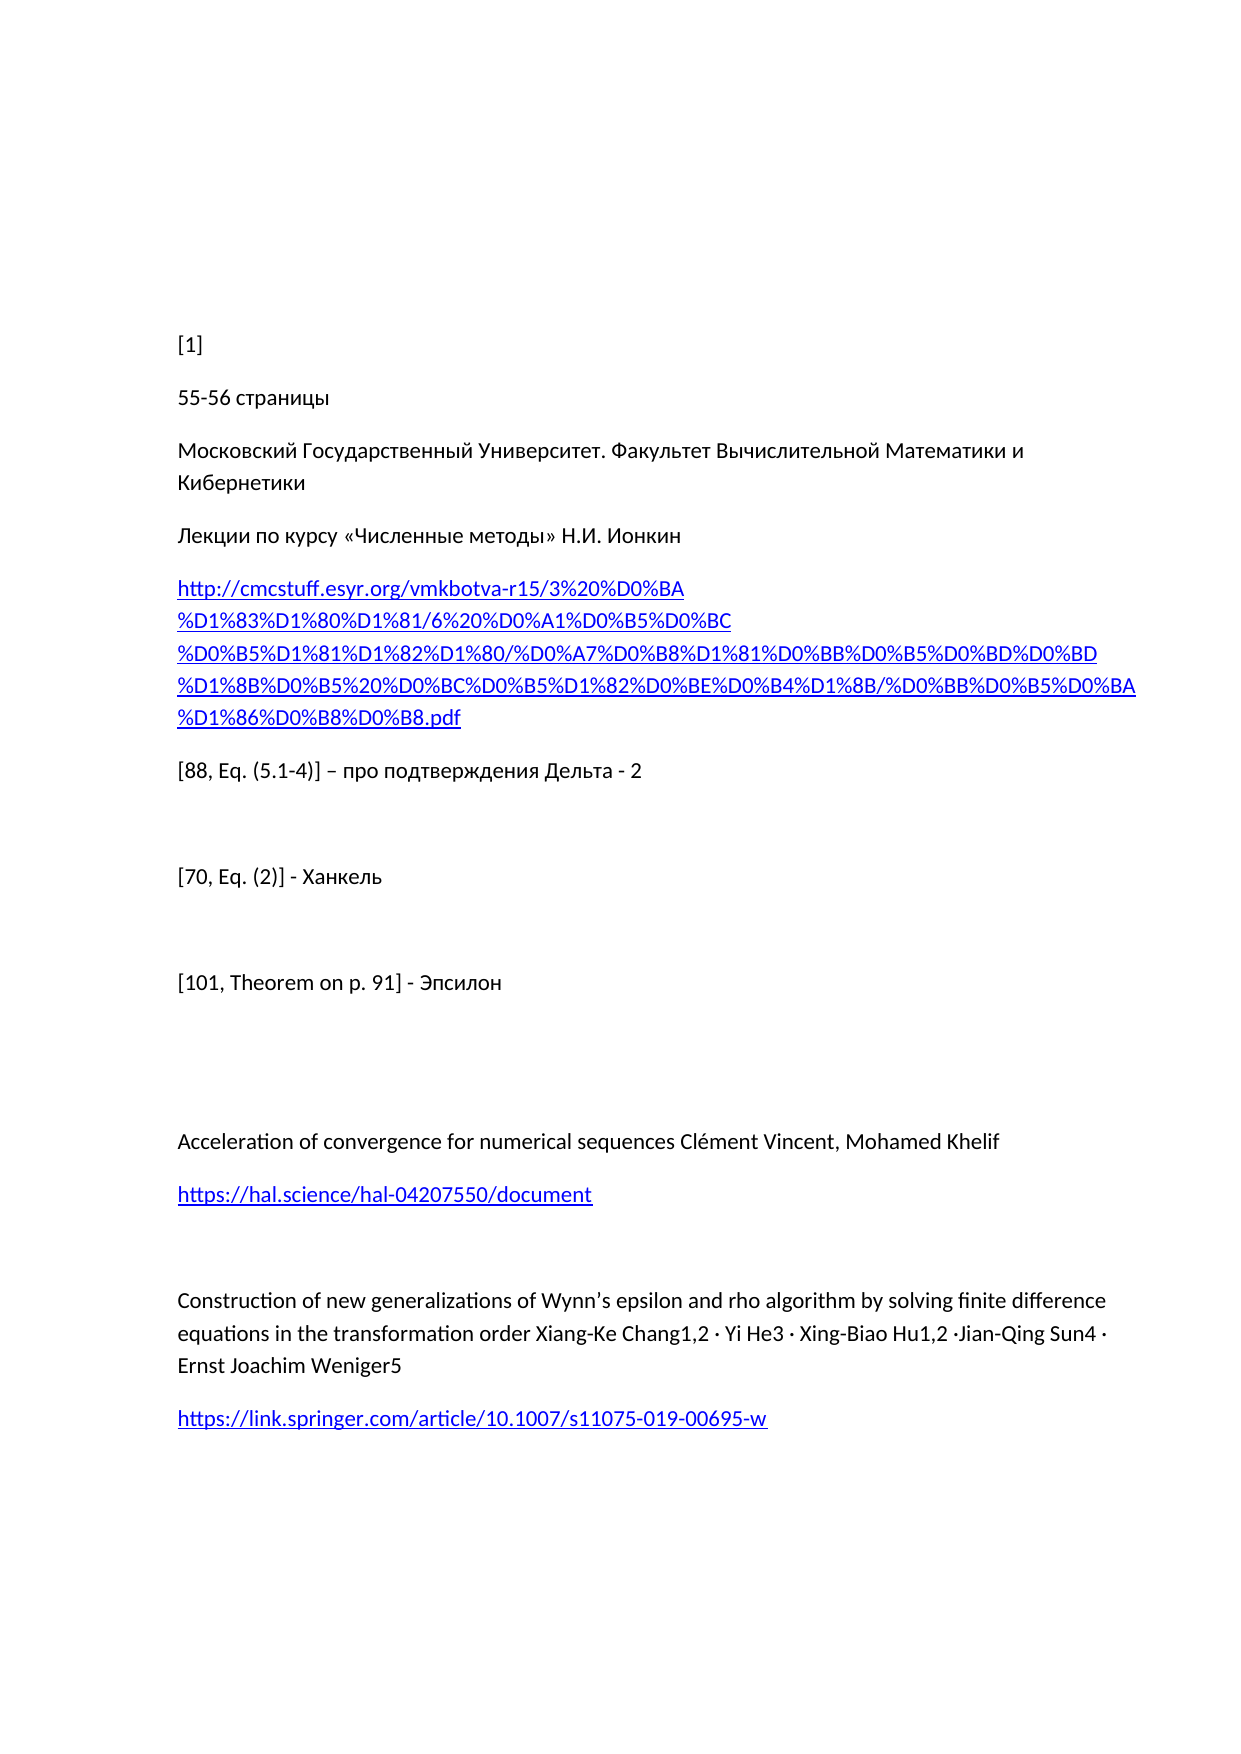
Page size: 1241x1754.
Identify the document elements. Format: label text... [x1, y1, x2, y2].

text Construction of new generalizations of Wynn’s epsilon and rho algorithm by solving finite difference equations in the transformation order Xiang-Ke Chang1,2 · Yi He3 · Xing-Biao Hu1,2 ·Jian-Qing Sun4 · Ernst Joachim Weniger5 [177, 1286, 1152, 1379]
text Лекции по курсу «Численные методы» Н.И. Ионкин [177, 521, 1152, 549]
text 55-56 страницы [177, 383, 1152, 411]
text https://link.springer.com/article/10.1007/s11075-019-00695-w [177, 1404, 1152, 1432]
text [70, Eq. (2)] - Ханкель [177, 862, 1152, 890]
text [101, Theorem on p. 91] - Эпсилон [177, 968, 1152, 996]
text Московский Государственный Университет. Факультет Вычислительной Математики и Кибернетики [177, 436, 1152, 496]
text https://hal.science/hal-04207550/document [177, 1180, 1152, 1208]
text Acceleration of convergence for numerical sequences Clément Vincent, Mohamed Khelif [177, 1127, 1152, 1155]
text [88, Eq. (5.1-4)] – про подтверждения Дельта - 2 [177, 756, 1152, 784]
text [1] [177, 330, 1152, 358]
text http://cmcstuff.esyr.org/vmkbotva-r15/3%20%D0%BA%D1%83%D1%80%D1%81/6%20%D0%A1%D0%B5%D0%BC%D0%B5%D1%81%D1%82%D1%80/%D0%A7%D0%B8%D1%81%D0%BB%D0%B5%D0%BD%D0%BD%D1%8B%D0%B5%20%D0%BC%D0%B5%D1%82%D0%BE%D0%B4%D1%8B/%D0%BB%D0%B5%D0%BA%D1%86%D0%B8%D0%B8.pdf [177, 574, 1152, 731]
